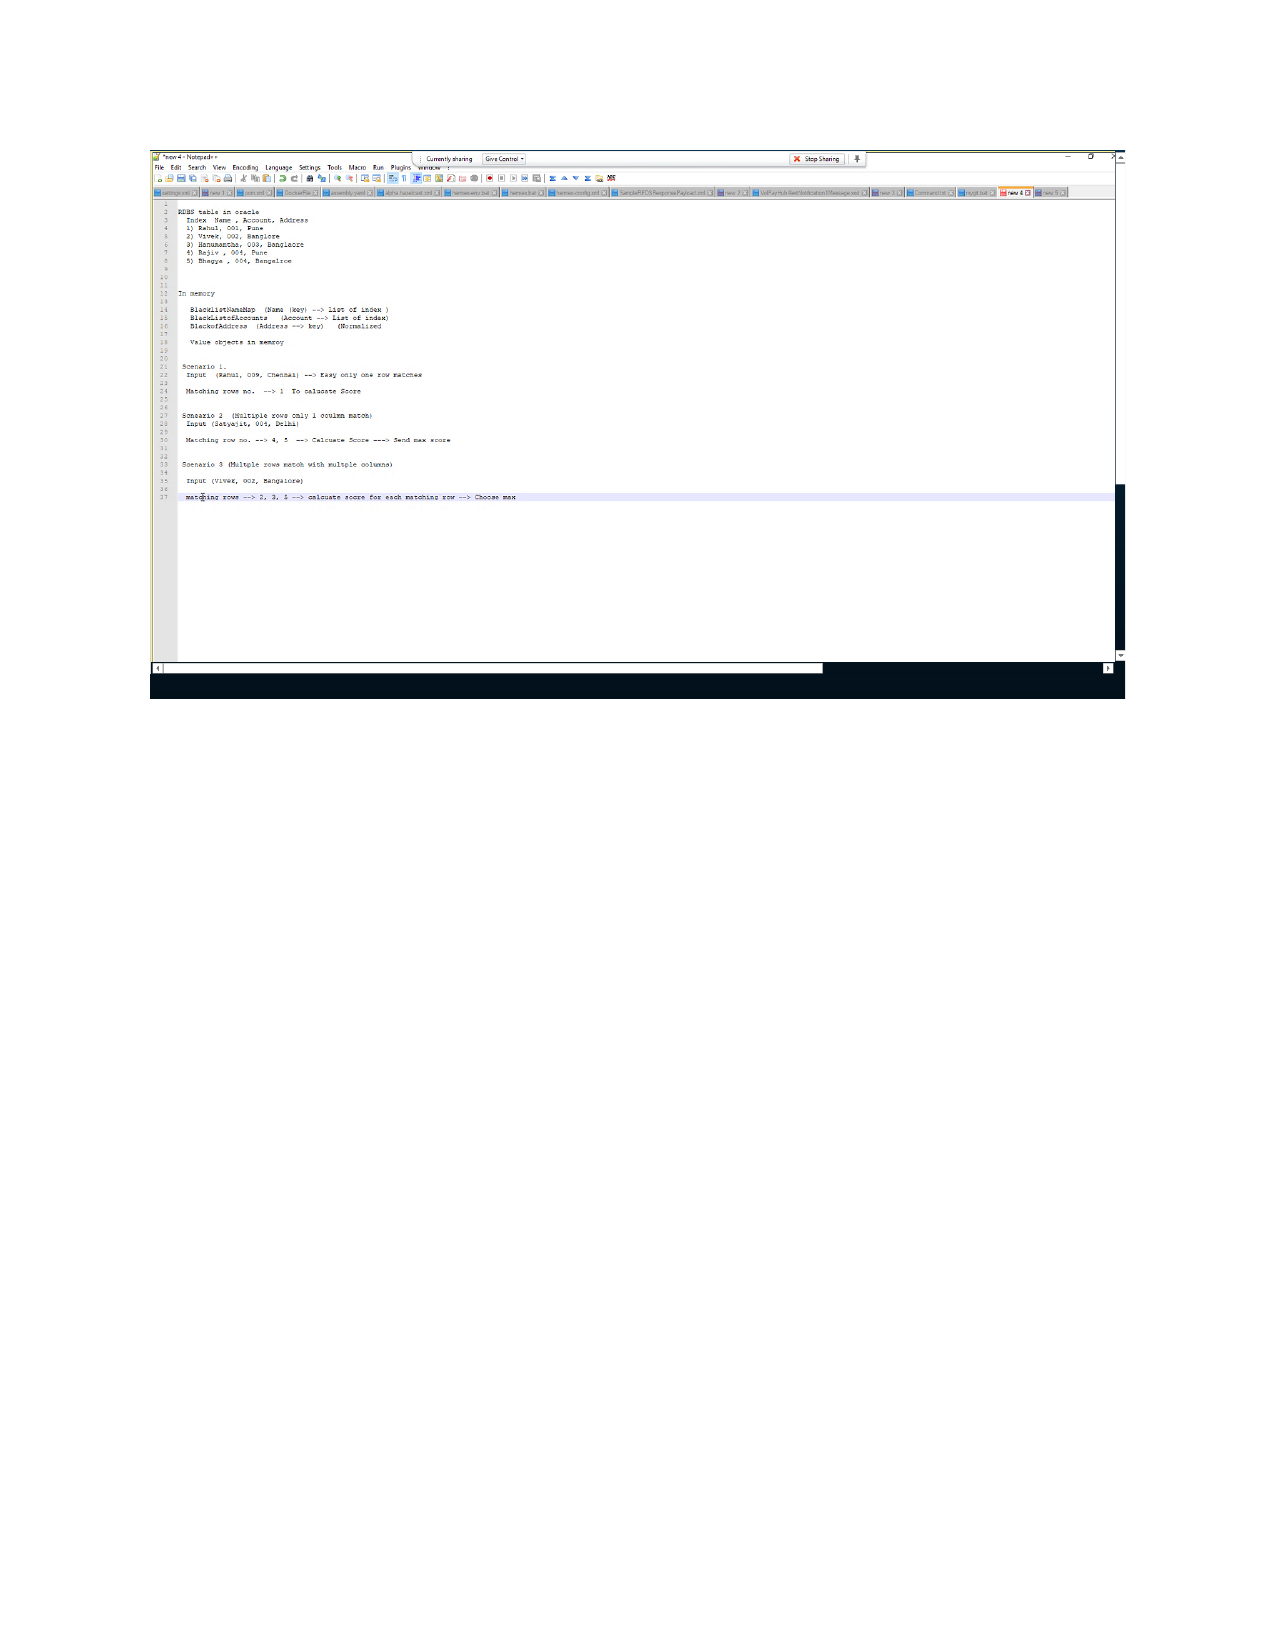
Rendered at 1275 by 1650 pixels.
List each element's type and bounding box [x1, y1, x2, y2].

picture [150, 150, 1125, 699]
